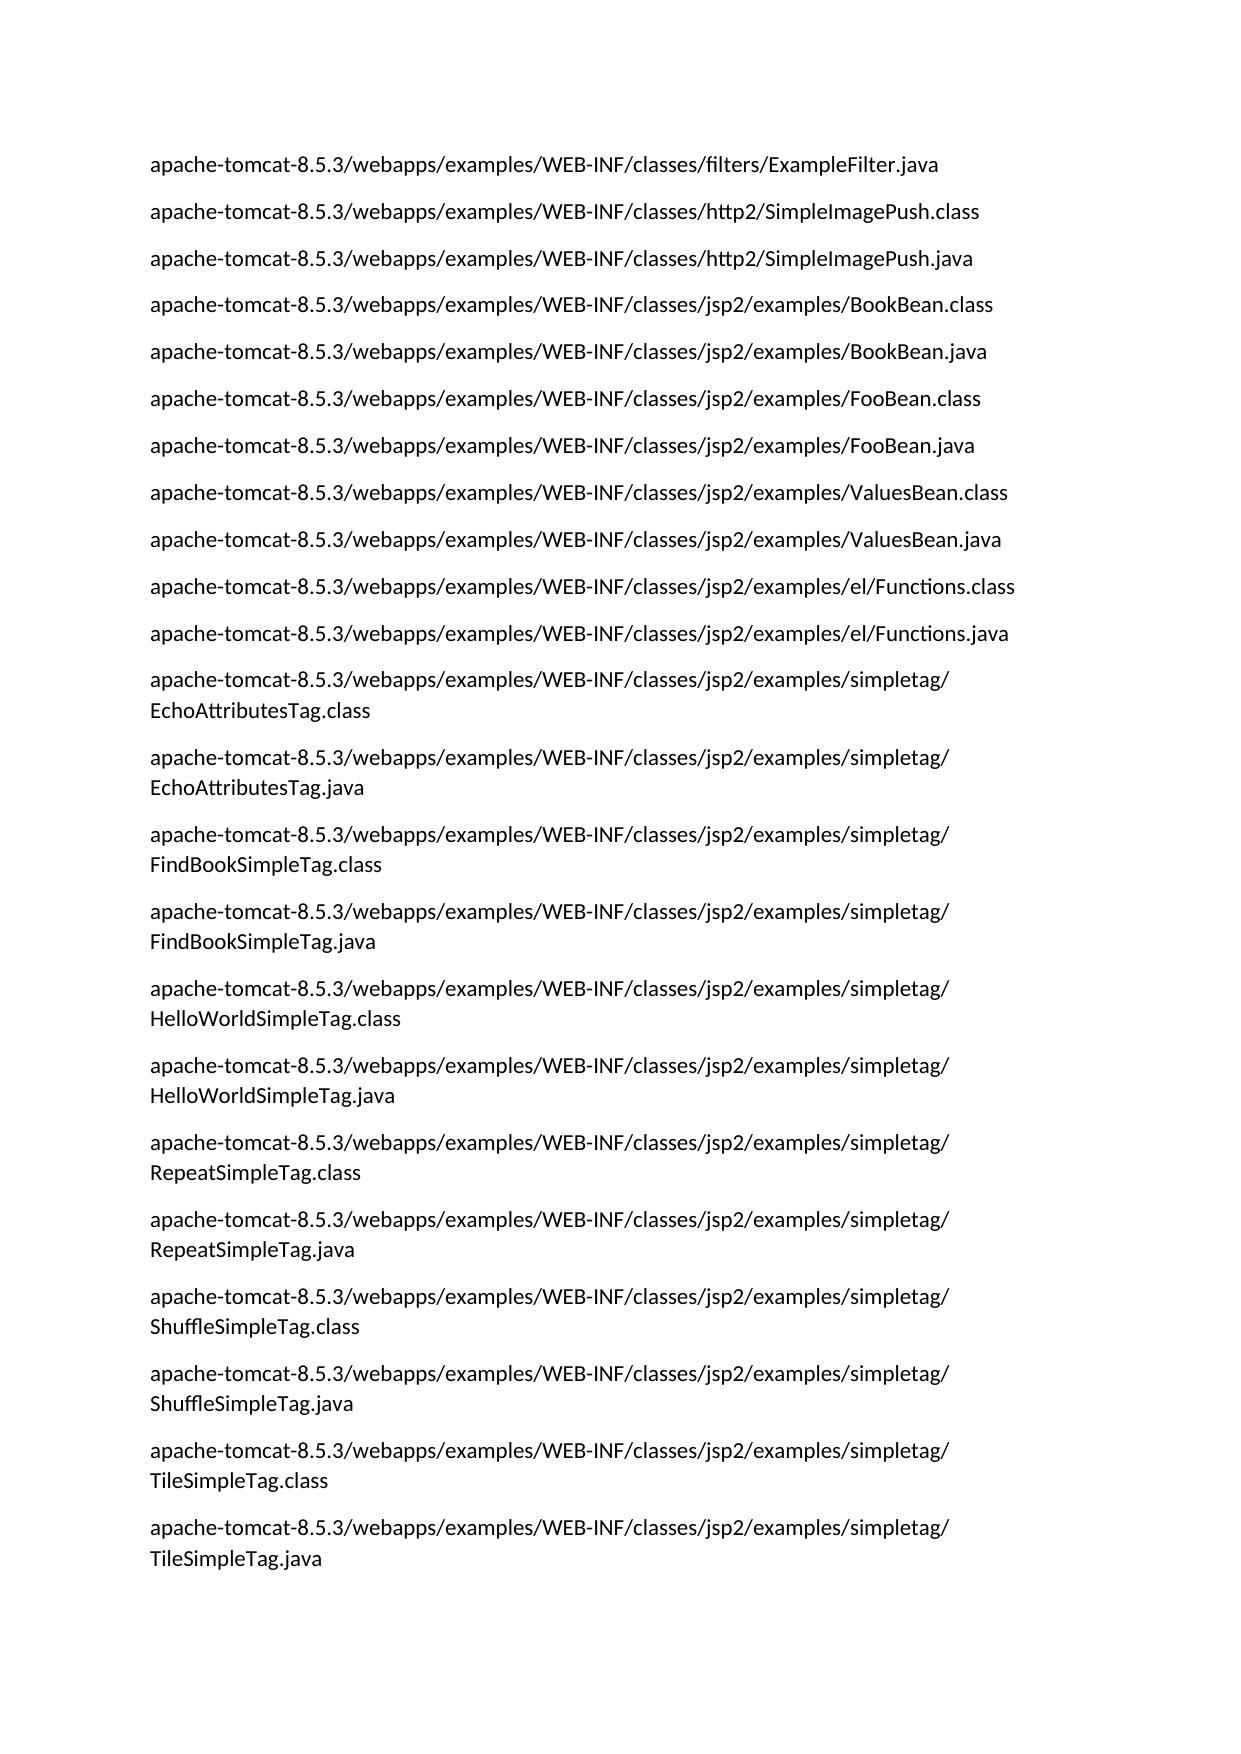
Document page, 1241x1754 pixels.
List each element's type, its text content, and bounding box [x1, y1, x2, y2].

text apache-tomcat-8.5.3/webapps/examples/WEB-INF/classes/jsp2/examples/BookBean.java [150, 337, 1090, 366]
text apache-tomcat-8.5.3/webapps/examples/WEB-INF/classes/jsp2/examples/simpletag/ShuffleSimpleTag.class [150, 1282, 1090, 1341]
text apache-tomcat-8.5.3/webapps/examples/WEB-INF/classes/jsp2/examples/simpletag/TileSimpleTag.class [150, 1436, 1090, 1495]
text apache-tomcat-8.5.3/webapps/examples/WEB-INF/classes/jsp2/examples/el/Functions.java [150, 619, 1090, 647]
text apache-tomcat-8.5.3/webapps/examples/WEB-INF/classes/jsp2/examples/ValuesBean.class [150, 478, 1090, 506]
text apache-tomcat-8.5.3/webapps/examples/WEB-INF/classes/jsp2/examples/simpletag/EchoAttributesTag.class [150, 666, 1090, 724]
text apache-tomcat-8.5.3/webapps/examples/WEB-INF/classes/jsp2/examples/simpletag/TileSimpleTag.java [150, 1513, 1090, 1572]
text apache-tomcat-8.5.3/webapps/examples/WEB-INF/classes/jsp2/examples/simpletag/ShuffleSimpleTag.java [150, 1359, 1090, 1418]
text apache-tomcat-8.5.3/webapps/examples/WEB-INF/classes/jsp2/examples/el/Functions.class [150, 572, 1090, 600]
text apache-tomcat-8.5.3/webapps/examples/WEB-INF/classes/filters/ExampleFilter.java [150, 150, 1090, 178]
text apache-tomcat-8.5.3/webapps/examples/WEB-INF/classes/jsp2/examples/simpletag/HelloWorldSimpleTag.java [150, 1051, 1090, 1109]
text apache-tomcat-8.5.3/webapps/examples/WEB-INF/classes/jsp2/examples/simpletag/HelloWorldSimpleTag.class [150, 974, 1090, 1032]
text apache-tomcat-8.5.3/webapps/examples/WEB-INF/classes/jsp2/examples/simpletag/FindBookSimpleTag.java [150, 897, 1090, 955]
text apache-tomcat-8.5.3/webapps/examples/WEB-INF/classes/jsp2/examples/ValuesBean.java [150, 525, 1090, 553]
text apache-tomcat-8.5.3/webapps/examples/WEB-INF/classes/jsp2/examples/simpletag/EchoAttributesTag.java [150, 743, 1090, 801]
text apache-tomcat-8.5.3/webapps/examples/WEB-INF/classes/jsp2/examples/BookBean.class [150, 291, 1090, 319]
text apache-tomcat-8.5.3/webapps/examples/WEB-INF/classes/jsp2/examples/FooBean.java [150, 431, 1090, 459]
text apache-tomcat-8.5.3/webapps/examples/WEB-INF/classes/http2/SimpleImagePush.class [150, 197, 1090, 225]
text apache-tomcat-8.5.3/webapps/examples/WEB-INF/classes/http2/SimpleImagePush.java [150, 244, 1090, 272]
text apache-tomcat-8.5.3/webapps/examples/WEB-INF/classes/jsp2/examples/simpletag/RepeatSimpleTag.java [150, 1205, 1090, 1263]
text apache-tomcat-8.5.3/webapps/examples/WEB-INF/classes/jsp2/examples/FooBean.class [150, 384, 1090, 412]
text apache-tomcat-8.5.3/webapps/examples/WEB-INF/classes/jsp2/examples/simpletag/FindBookSimpleTag.class [150, 820, 1090, 878]
text apache-tomcat-8.5.3/webapps/examples/WEB-INF/classes/jsp2/examples/simpletag/RepeatSimpleTag.class [150, 1128, 1090, 1186]
